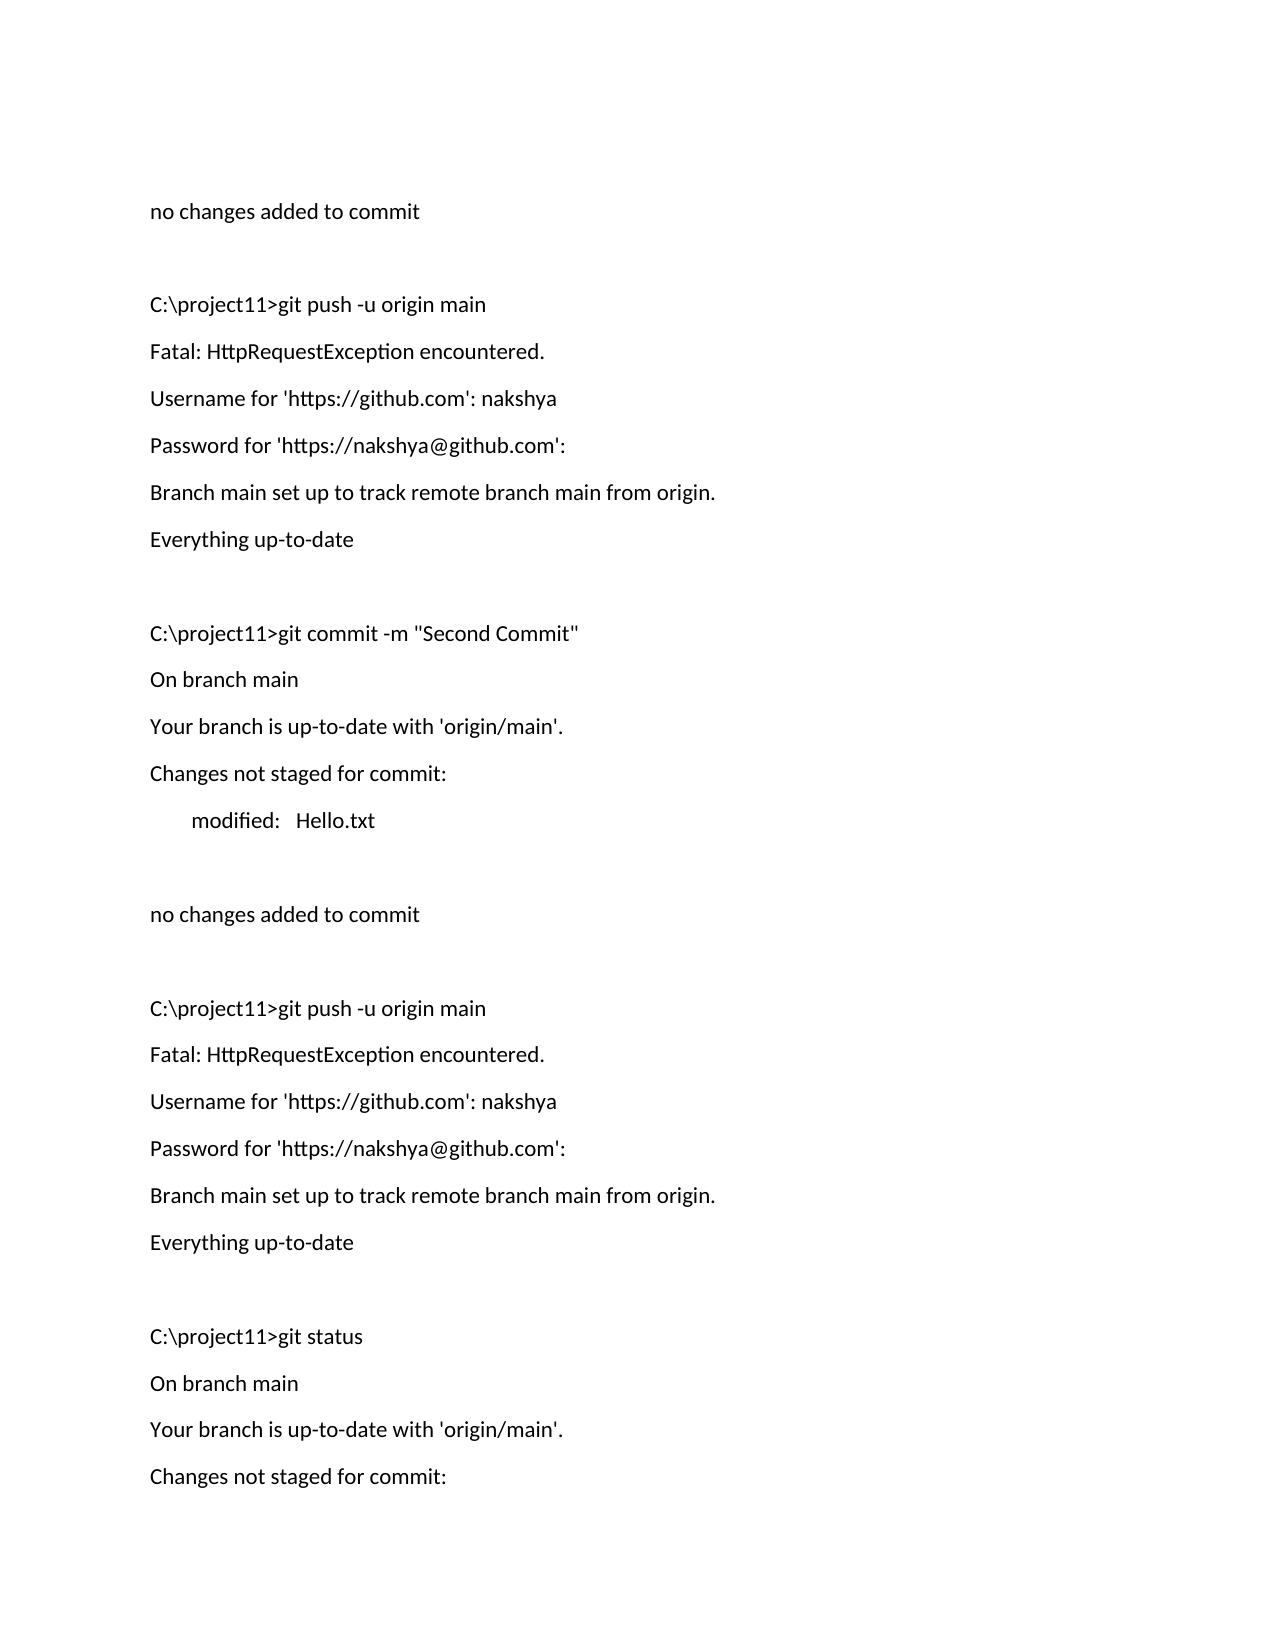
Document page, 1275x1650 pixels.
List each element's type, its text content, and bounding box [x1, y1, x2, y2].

text no changes added to commit [150, 197, 1125, 225]
text Fatal: HttpRequestException encountered. [150, 337, 1125, 366]
text Password for 'https://nakshya@github.com': [150, 1134, 1125, 1162]
text no changes added to commit [150, 900, 1125, 928]
text Branch main set up to track remote branch main from origin. [150, 478, 1125, 506]
text On branch main [150, 1369, 1125, 1397]
text Changes not staged for commit: [150, 759, 1125, 787]
text Username for 'https://github.com': nakshya [150, 384, 1125, 412]
text Everything up-to-date [150, 525, 1125, 553]
text Password for 'https://nakshya@github.com': [150, 431, 1125, 459]
text Your branch is up-to-date with 'origin/main'. [150, 712, 1125, 741]
text On branch main [150, 666, 1125, 694]
text C:\project11>git commit -m "Second Commit" [150, 619, 1125, 647]
text Username for 'https://github.com': nakshya [150, 1087, 1125, 1116]
text Everything up-to-date [150, 1228, 1125, 1256]
text Branch main set up to track remote branch main from origin. [150, 1181, 1125, 1209]
text C:\project11>git push -u origin main [150, 994, 1125, 1022]
text Changes not staged for commit: [150, 1462, 1125, 1491]
text Fatal: HttpRequestException encountered. [150, 1041, 1125, 1069]
text modified: Hello.txt [150, 806, 1125, 834]
text Your branch is up-to-date with 'origin/main'. [150, 1416, 1125, 1444]
text C:\project11>git status [150, 1322, 1125, 1350]
text C:\project11>git push -u origin main [150, 291, 1125, 319]
